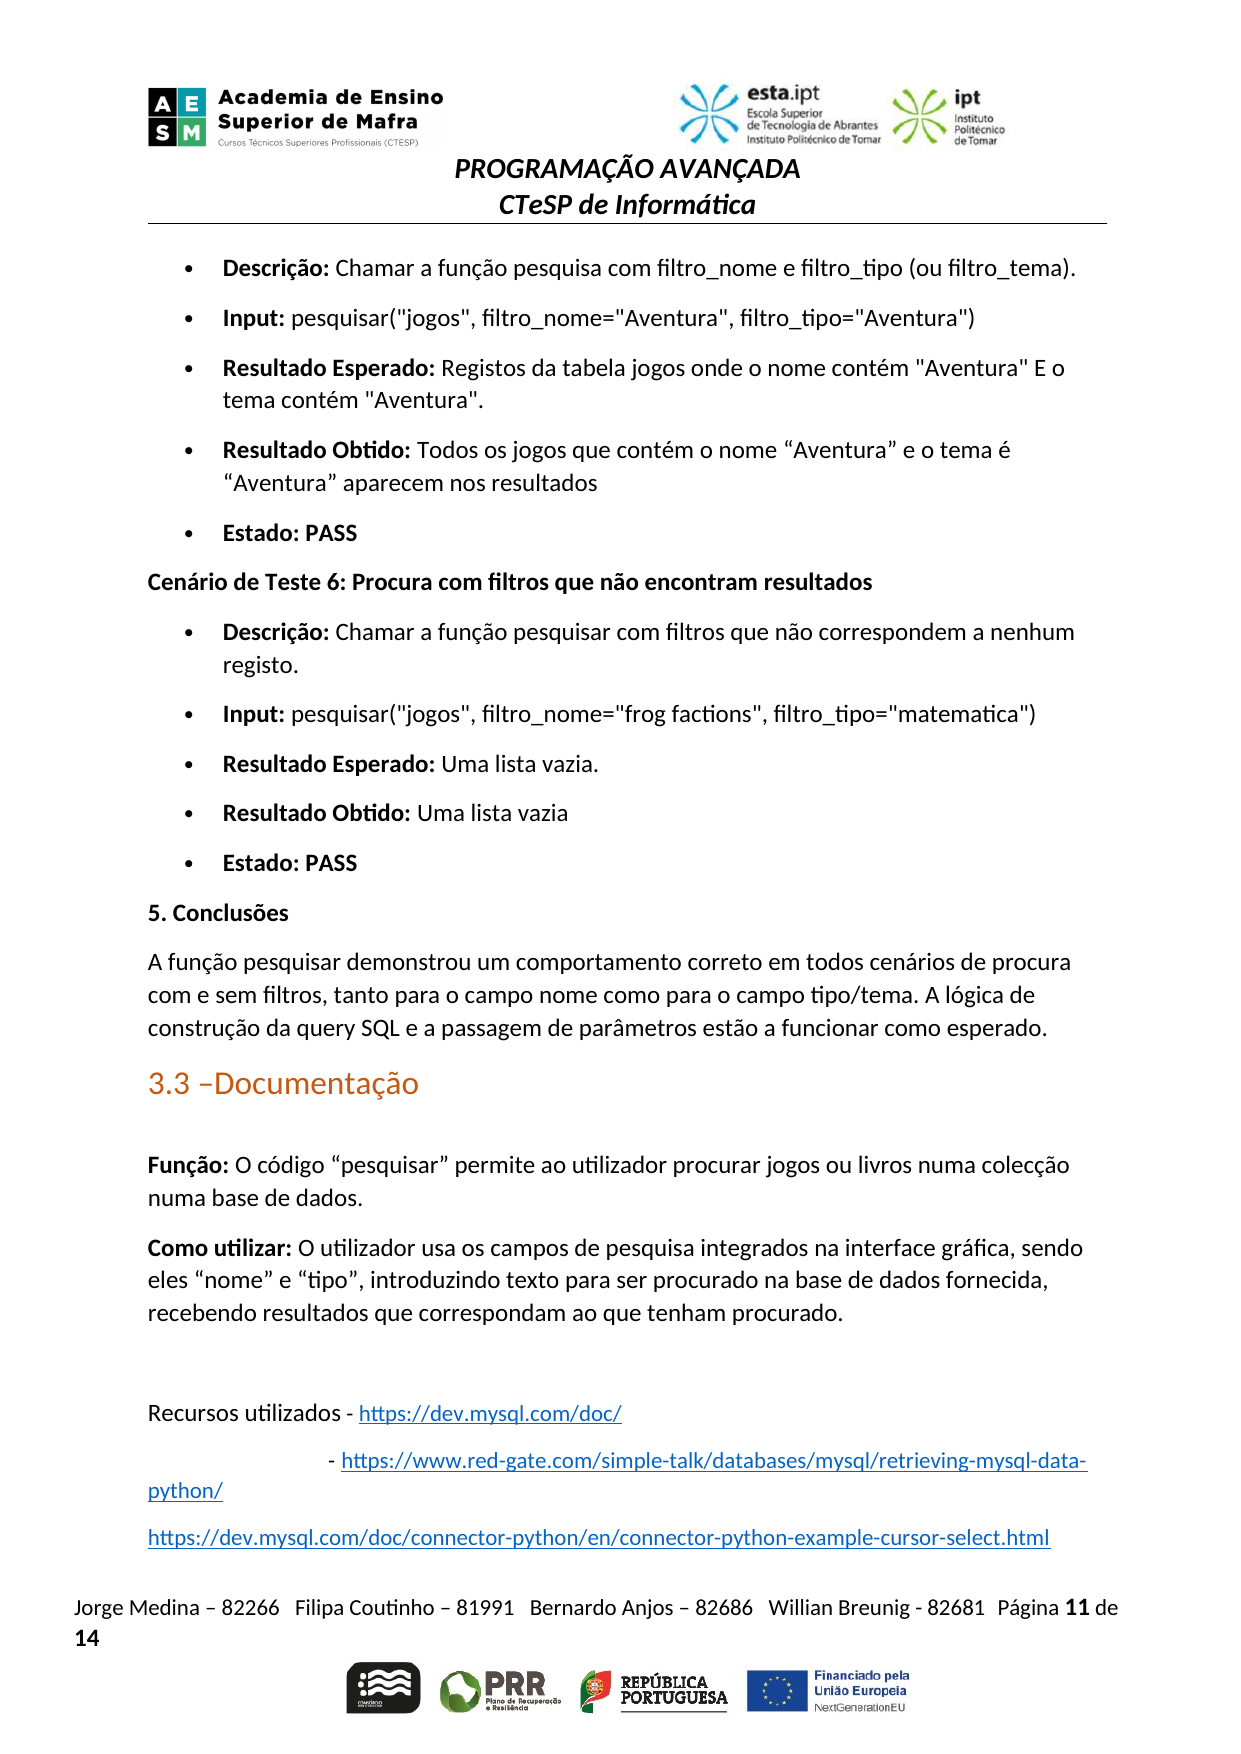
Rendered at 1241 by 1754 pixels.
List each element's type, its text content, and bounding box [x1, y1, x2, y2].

text Cenário de Teste 6: Procura com filtros que não encontram resultados [148, 566, 1107, 597]
text - https://www.red-gate.com/simple-talk/databases/mysql/retrieving-mysql-data-python/ [148, 1446, 1107, 1504]
text Função: O código “pesquisar” permite ao utilizador procurar jogos ou livros numa colecção numa base de dados. [148, 1149, 1107, 1213]
list Resultado Esperado: Registos da tabela jogos onde o nome contém "Aventura" E o tema contém "Aventura". [185, 352, 1107, 415]
text https://dev.mysql.com/doc/connector-python/en/connector-python-example-cursor-select.html [148, 1523, 1107, 1551]
picture [339, 1654, 911, 1718]
text 5. Conclusões [148, 897, 1107, 927]
subtitle 3.3 –Documentação [148, 1062, 1107, 1102]
list Resultado Obtido: Todos os jogos que contém o nome “Aventura” e o tema é “Aventura” aparecem nos resultados [185, 434, 1107, 498]
list Input: pesquisar("jogos", filtro_nome="frog factions", filtro_tipo="matematica") [185, 698, 1107, 729]
text A função pesquisar demonstrou um comportamento correto em todos cenários de procura com e sem filtros, tanto para o campo nome como para o campo tipo/tema. A lógica de construção da query SQL e a passagem de parâmetros estão a funcionar como esperado. [148, 946, 1107, 1043]
text Como utilizar: O utilizador usa os campos de pesquisa integrados na interface gráfica, sendo eles “nome” e “tipo”, introduzindo texto para ser procurado na base de dados fornecida, recebendo resultados que correspondam ao que tenham procurado. [148, 1232, 1107, 1328]
list Estado: PASS [185, 847, 1107, 878]
list Descrição: Chamar a função pesquisar com filtros que não correspondem a nenhum registo. [185, 616, 1107, 679]
text Recursos utilizados - https://dev.mysql.com/doc/ [148, 1397, 1107, 1427]
list Resultado Esperado: Uma lista vazia. [185, 748, 1107, 778]
list Descrição: Chamar a função pesquisa com filtro_nome e filtro_tipo (ou filtro_tema). [185, 252, 1107, 283]
list Input: pesquisar("jogos", filtro_nome="Aventura", filtro_tipo="Aventura") [185, 302, 1107, 333]
list Resultado Obtido: Uma lista vazia [185, 797, 1107, 828]
list Estado: PASS [185, 517, 1107, 547]
